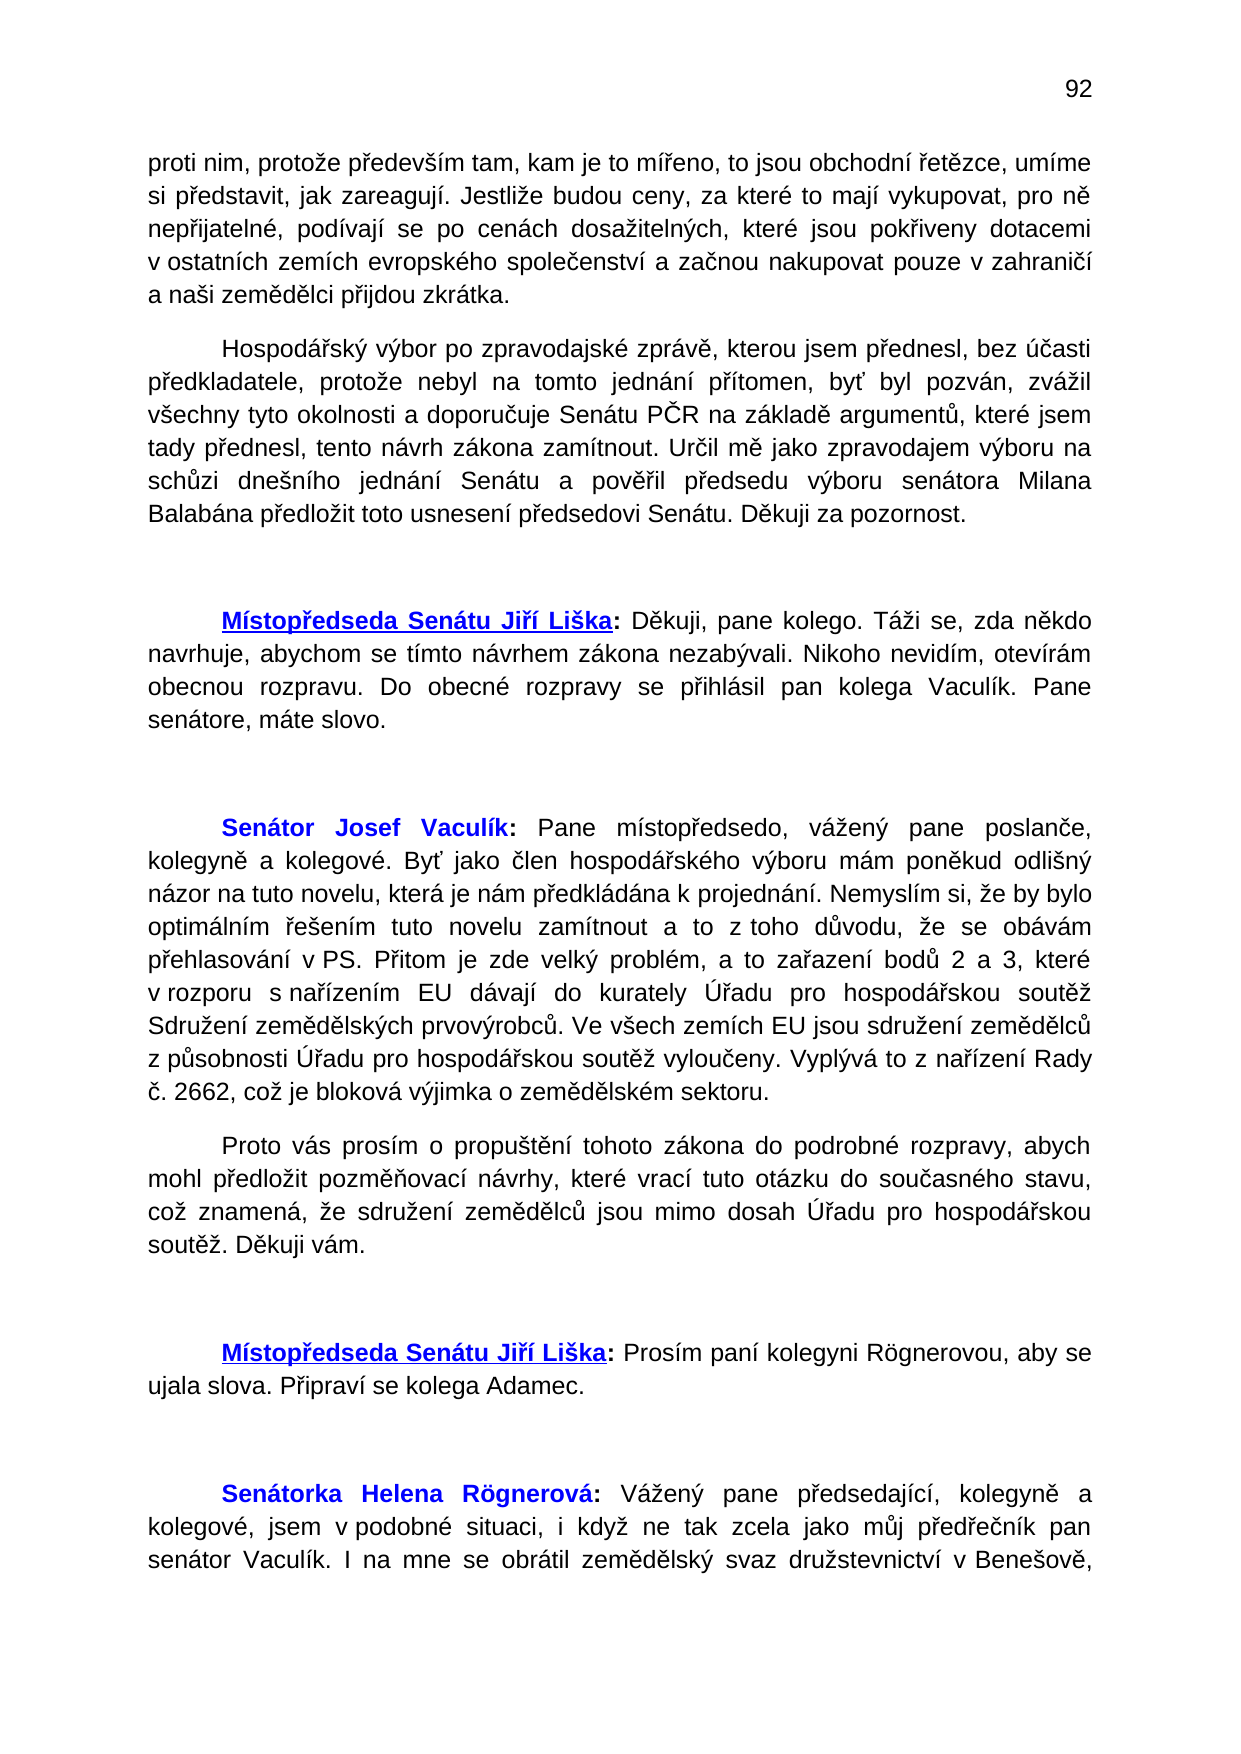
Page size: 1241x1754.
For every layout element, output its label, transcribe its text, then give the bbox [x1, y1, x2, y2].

text Senátor Josef Vaculík: Pane místopředsedo, vážený pane poslanče, kolegyně a kolegové. Byť jako člen hospodářského výboru mám poněkud odlišný názor na tuto novelu, která je nám předkládána k projednání. Nemyslím si, že by bylo optimálním řešením tuto novelu zamítnout a to z toho důvodu, že se obávám přehlasování v PS. Přitom je zde velký problém, a to zařazení bodů 3, které v rozporu s nařízením EU dávají do kurately Úřadu pro hospodářskou soutěž Sdružení zemědělských prvovýrobců. Ve všech zemích EU jsou sdružení zemědělců z působnosti Úřadu pro hospodářskou soutěž vyloučeny. Vyplývá to z nařízení Rady č. 2662, což je bloková výjimka o zemědělském sektoru. [148, 813, 1093, 1106]
text Proto vás prosím o propuštění tohoto zákona do podrobné rozpravy, abych mohl předložit pozměňovací návrhy, které vrací tuto otázku do současného stavu, což znamená, že sdružení zemědělců jsou mimo dosah Úřadu pro hospodářskou soutěž. Děkuji vám. [148, 1131, 1093, 1259]
text Hospodářský výbor po zpravodajské zprávě, kterou jsem přednesl, bez účasti předkladatele, protože nebyl na tomto jednání přítomen, byť byl pozván, zvážil všechny tyto okolnosti a doporučuje Senátu PČR na základě argumentů, které jsem tady přednesl, tento návrh zákona zamítnout. Určil mě jako zpravodajem výboru na schůzi dnešního jednání Senátu a pověřil předsedu výboru senátora Milana Balabána předložit toto usnesení předsedovi Senátu. Děkuji za pozornost. [148, 333, 1093, 527]
text Místopředseda Senátu Jiří Liška: Prosím paní kolegyni Rögnerovou, aby se ujala slova. Připraví se kolega Adamec. [148, 1338, 1093, 1400]
text Místopředseda Senátu Jiří Liška: Děkuji, pane kolego. Táži se, zda někdo navrhuje, abychom se tímto návrhem zákona nezabývali. Nikoho nevidím, otevírám obecnou rozpravu. Do obecné rozpravy se přihlásil pan kolega Vaculík. Pane senátore, máte slovo. [148, 606, 1093, 734]
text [148, 1479, 1093, 1573]
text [148, 148, 1093, 308]
